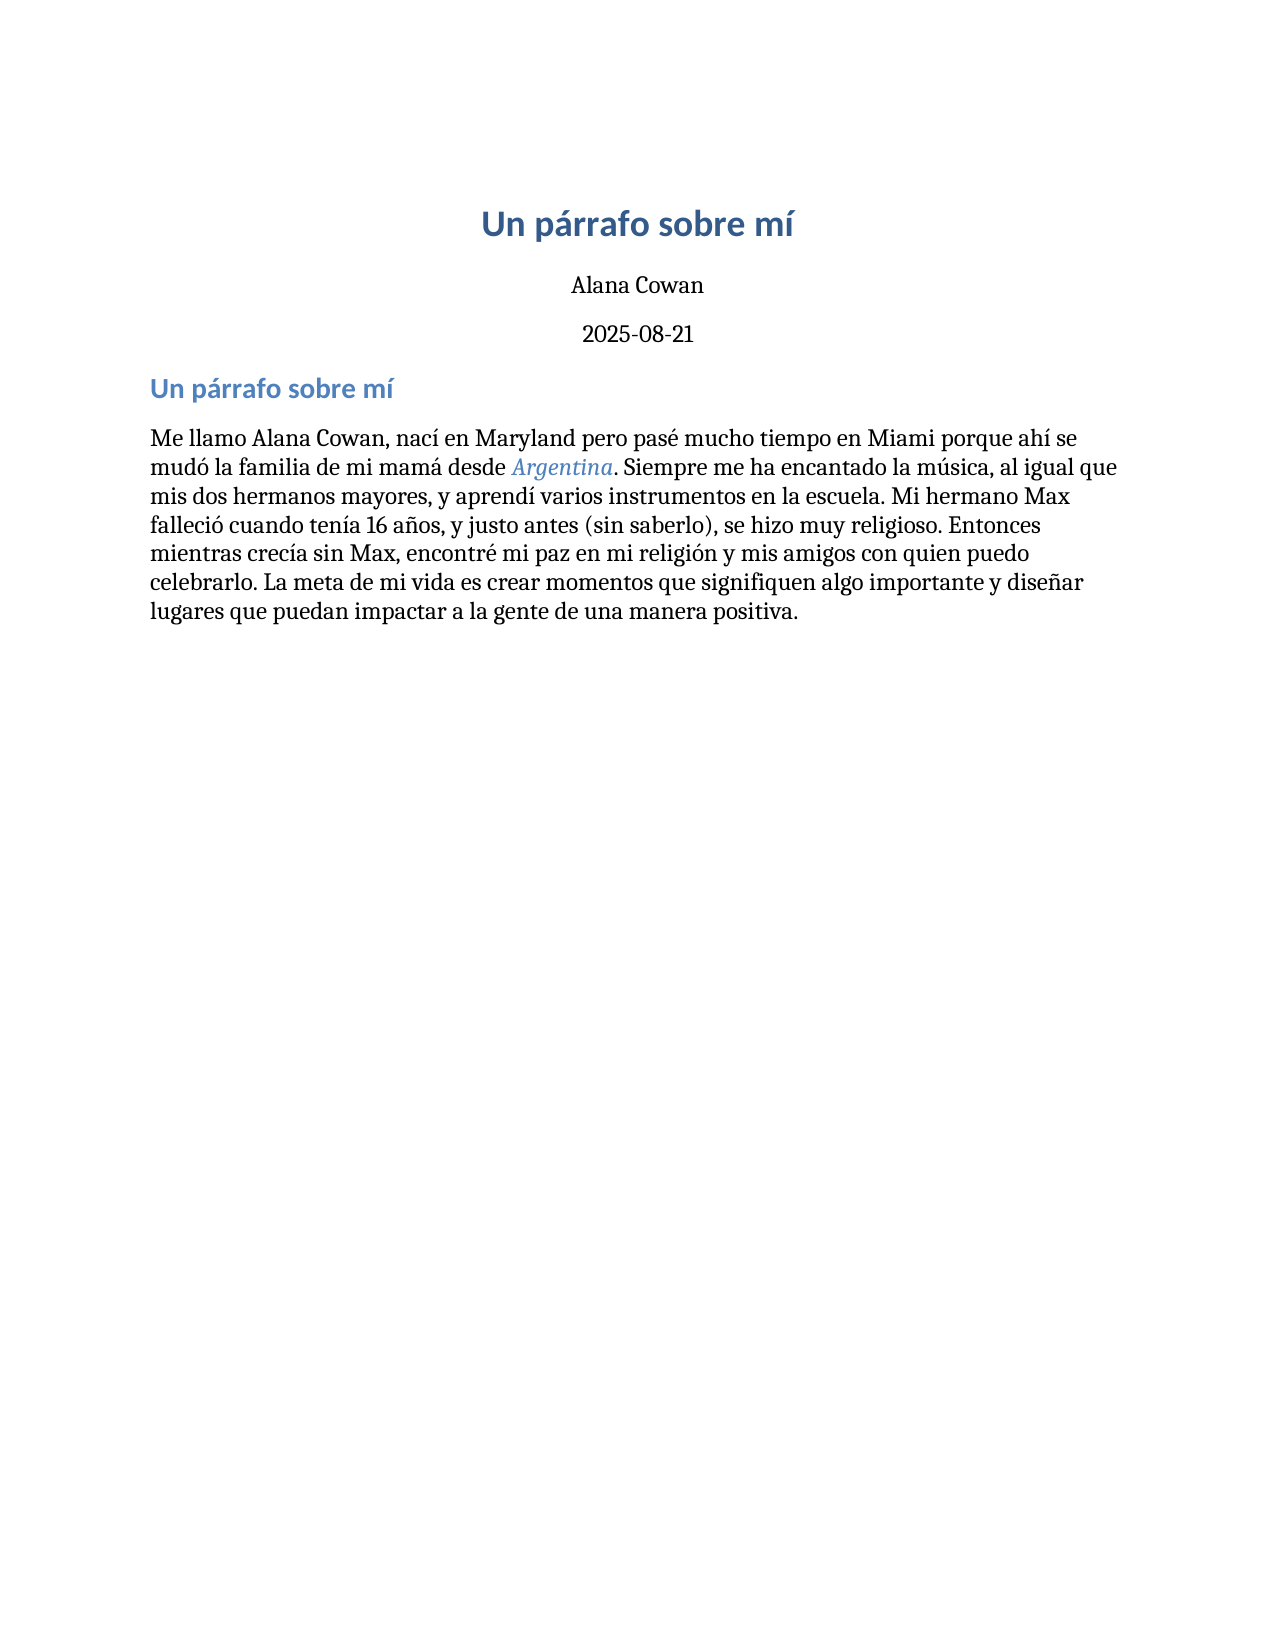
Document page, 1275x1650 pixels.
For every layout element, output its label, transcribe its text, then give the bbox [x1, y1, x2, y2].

subtitle Un párrafo sobre mí [150, 370, 1125, 406]
text 2025-08-21 [150, 320, 1125, 349]
title Un párrafo sobre mí [150, 200, 1125, 246]
text Alana Cowan [150, 271, 1125, 299]
text Me llamo Alana Cowan, nací en Maryland pero pasé mucho tiempo en Miami porque ahí se mudó la familia de mi mamá desde Argentina. Siempre me ha encantado la música, al igual que mis dos hermanos mayores, y aprendí varios instrumentos en la escuela. Mi hermano Max falleció cuando tenía 16 años, y justo antes (sin saberlo), se hizo muy religioso. Entonces mientras crecía sin Max, encontré mi paz en mi religión y mis amigos con quien puedo celebrarlo. La meta de mi vida es crear momentos que signifiquen algo importante y diseñar lugares que puedan impactar a la gente de una manera positiva. [150, 424, 1125, 626]
